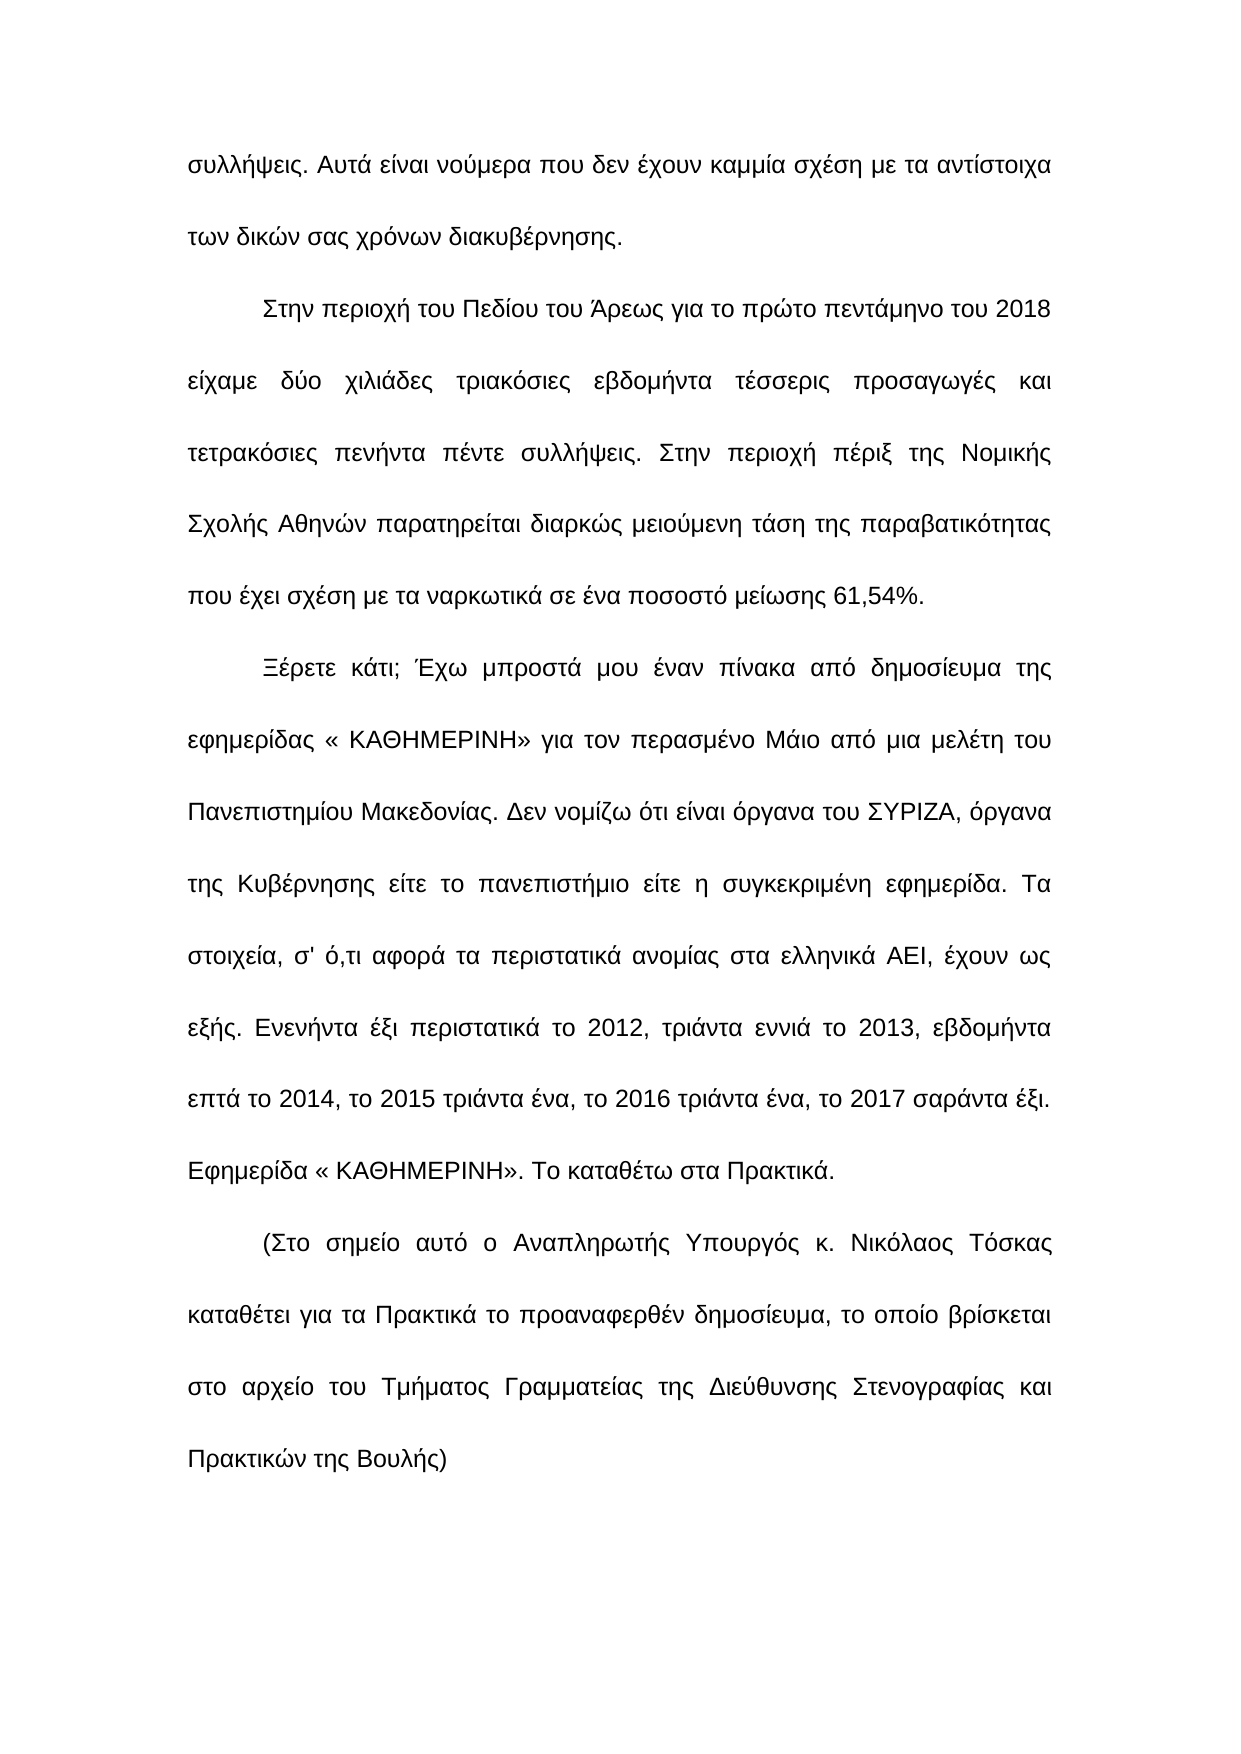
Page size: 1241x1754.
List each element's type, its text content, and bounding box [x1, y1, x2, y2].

text Ξέρετε κάτι; Έχω μπροστά μου έναν πίνακα από δημοσίευμα της εφημερίδας « ΚΑΘΗΜΕΡΙΝΗ» για τον περασμένο Μάιο από μια μελέτη του Πανεπιστημίου Μακεδονίας. Δεν νομίζω ότι είναι όργανα του ΣΥΡΙΖΑ, όργανα της Κυβέρνησης είτε το πανεπιστήμιο είτε η συγκεκριμένη εφημερίδα. Τα στοιχεία, σ' ό,τι αφορά τα περιστατικά ανομίας στα ελληνικά ΑΕΙ, έχουν ως εξής. Ενενήντα έξι περιστατικά το 2012, τριάντα εννιά το 2013, εβδομήντα επτά το 2014, το 2015 τριάντα ένα, το 2016 τριάντα ένα, το 2017 σαράντα έξι. Εφημερίδα « ΚΑΘΗΜΕΡΙΝΗ». Το καταθέτω στα Πρακτικά. [187, 653, 1053, 1185]
text (Στο σημείο αυτό ο Αναπληρωτής Υπουργός κ. Νικόλαος Τόσκας καταθέτει για τα Πρακτικά το προαναφερθέν δημοσίευμα, το οποίο βρίσκεται στο αρχείο του Τμήματος Γραμματείας της Διεύθυνσης Στενογραφίας και Πρακτικών της Βουλής) [187, 1228, 1053, 1472]
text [187, 150, 1053, 251]
text Στην περιοχή του Πεδίου του Άρεως για το πρώτο πεντάμηνο του 2018 είχαμε δύο χιλιάδες τριακόσιες εβδομήντα τέσσερις προσαγωγές και τετρακόσιες πενήντα πέντε συλλήψεις. Στην περιοχή πέριξ της Νομικής Σχολής Αθηνών παρατηρείται διαρκώς μειούμενη τάση της παραβατικότητας που έχει σχέση με τα ναρκωτικά σε ένα ποσοστό μείωσης 61,54%. [187, 294, 1053, 610]
